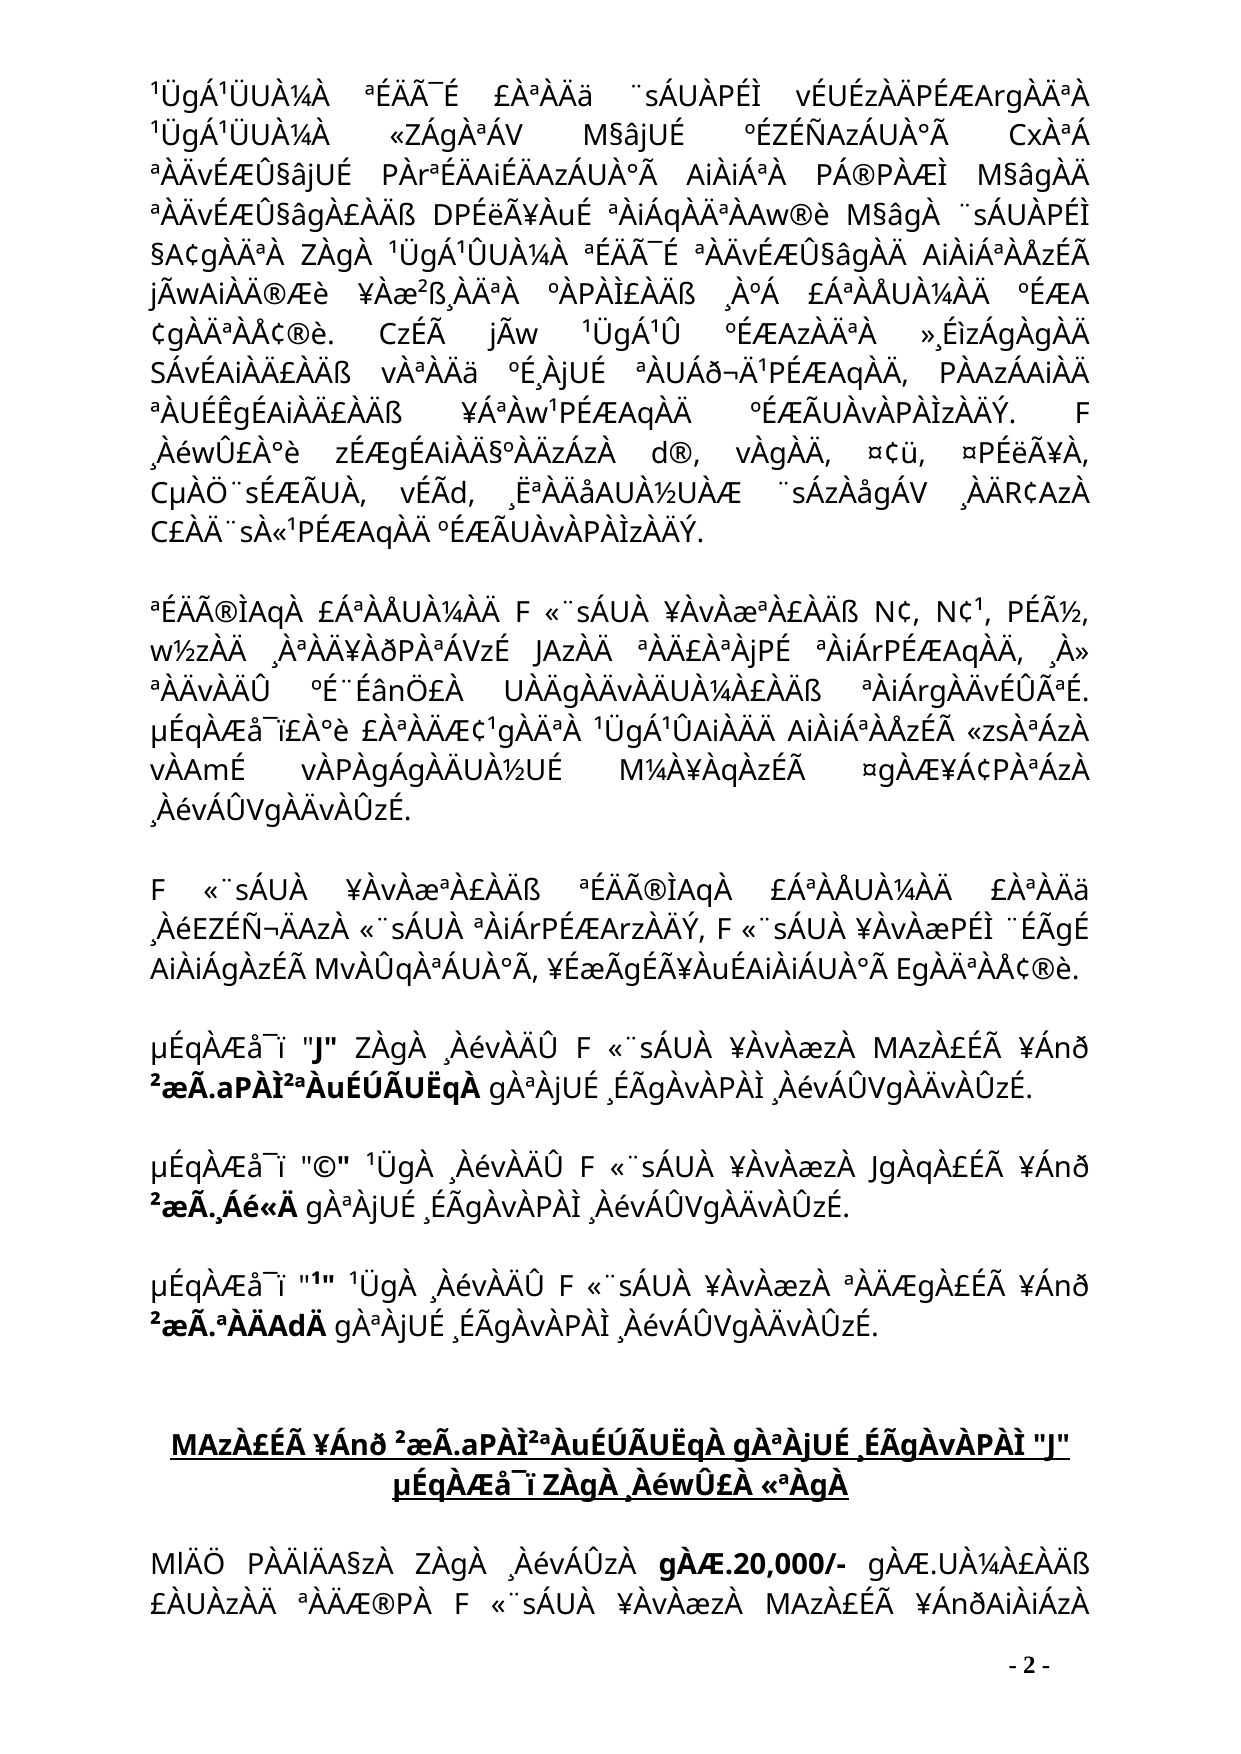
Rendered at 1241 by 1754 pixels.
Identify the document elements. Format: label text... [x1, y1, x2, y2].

text µÉqÀÆå¯ï "J" ZÀgÀ ¸ÀévÀÄÛ F «¨sÁUÀ ¥ÀvÀæzÀ MAzÀ£ÉÃ ¥Ánð ²æÃ.aPÀÌ²ªÀuÉÚÃUËqÀ gÀªÀjUÉ ¸ÉÃgÀvÀPÀÌ ¸ÀévÁÛVgÀÄvÀÛzÉ. [150, 1027, 1090, 1107]
text ªÉÄÃ®ÌAqÀ £ÁªÀÅUÀ¼ÀÄ F «¨sÁUÀ ¥ÀvÀæªÀ£ÀÄß N¢, N¢¹, PÉÃ½, w½zÀÄ ¸ÀªÀÄ¥ÀðPÀªÁVzÉ JAzÀÄ ªÀÄ£ÀªÀjPÉ ªÀiÁrPÉÆAqÀÄ, ¸À» ªÀÄvÀÄÛ ºÉ¨ÉânÖ£À UÀÄgÀÄvÀÄUÀ¼À£ÀÄß ªÀiÁrgÀÄvÉÛÃªÉ. µÉqÀÆå¯ï£À°è £ÀªÀÄÆ¢¹gÀÄªÀ ¹ÜgÁ¹ÛAiÀÄÄ AiÀiÁªÀÅzÉÃ «zsÀªÁzÀ vÀAmÉ vÀPÀgÁgÀÄUÀ½UÉ M¼À¥ÀqÀzÉÃ ¤gÀÆ¥Á¢PÀªÁzÀ ¸ÀévÁÛVgÀÄvÀÛzÉ. [150, 591, 1090, 829]
text µÉqÀÆå¯ï "¹" ¹ÜgÀ ¸ÀévÀÄÛ F «¨sÁUÀ ¥ÀvÀæzÀ ªÀÄÆgÀ£ÉÃ ¥Ánð ²æÃ.ªÀÄAdÄ gÀªÀjUÉ ¸ÉÃgÀvÀPÀÌ ¸ÀévÁÛVgÀÄvÀÛzÉ. [150, 1266, 1090, 1345]
text µÉqÀÆå¯ï "©" ¹ÜgÀ ¸ÀévÀÄÛ F «¨sÁUÀ ¥ÀvÀæzÀ JgÀqÀ£ÉÃ ¥Ánð ²æÃ.¸Áé«Ä gÀªÀjUÉ ¸ÉÃgÀvÀPÀÌ ¸ÀévÁÛVgÀÄvÀÛzÉ. [150, 1147, 1090, 1226]
text F «¨sÁUÀ ¥ÀvÀæªÀ£ÀÄß ªÉÄÃ®ÌAqÀ £ÁªÀÅUÀ¼ÀÄ £ÀªÀÄä ¸ÀéEZÉÑ¬ÄAzÀ «¨sÁUÀ ªÀiÁrPÉÆArzÀÄÝ, F «¨sÁUÀ ¥ÀvÀæPÉÌ ¨ÉÃgÉ AiÀiÁgÀzÉÃ MvÀÛqÀªÁUÀ°Ã, ¥ÉæÃgÉÃ¥ÀuÉAiÀiÁUÀ°Ã EgÀÄªÀÅ¢®è. [150, 869, 1090, 988]
subtitle MAzÀ£ÉÃ ¥Ánð ²æÃ.aPÀÌ²ªÀuÉÚÃUËqÀ gÀªÀjUÉ ¸ÉÃgÀvÀPÀÌ "J" µÉqÀÆå¯ï ZÀgÀ ¸ÀéwÛ£À «ªÀgÀ [150, 1424, 1090, 1504]
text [150, 1543, 1090, 1623]
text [150, 75, 1090, 551]
